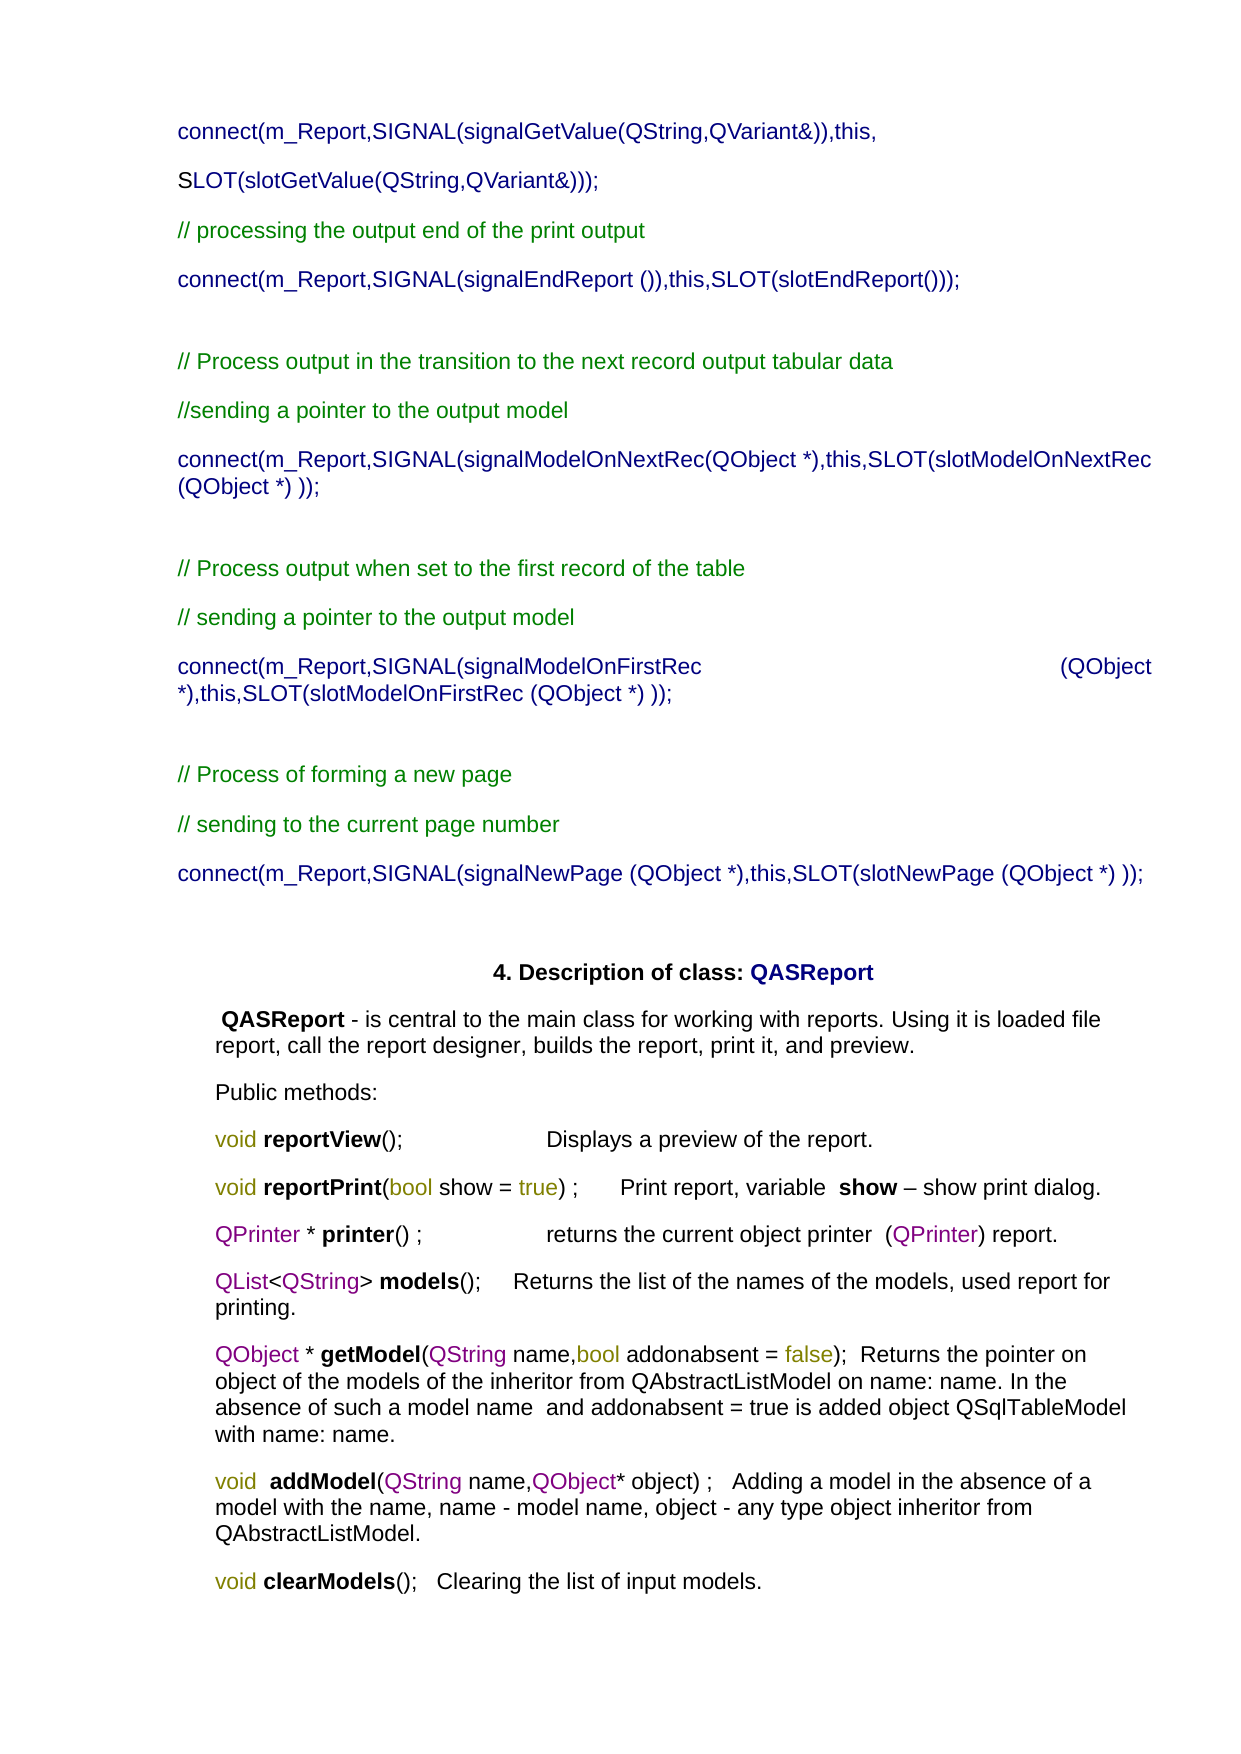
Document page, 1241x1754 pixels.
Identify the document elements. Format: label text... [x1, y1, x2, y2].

text SLOT(slotGetValue(QString,QVariant&))); [177, 167, 1152, 196]
text //sending a pointer to the output model [177, 397, 1152, 426]
text connect(m_Report,SIGNAL(signalModelOnFirstRec (QObject *),this,SLOT(slotModelOnFirstRec (QObject *) )); [177, 653, 1152, 708]
text // sending a pointer to the output model [177, 604, 1152, 632]
text connect(m_Report,SIGNAL(signalGetValue(QString,QVariant&)),this, [177, 118, 1152, 147]
text connect(m_Report,SIGNAL(signalModelOnNextRec(QObject *),this,SLOT(slotModelOnNextRec (QObject *) )); [177, 446, 1152, 501]
text QPrinter * printer() ; returns the current object printer (QPrinter) report. [215, 1221, 1152, 1247]
text QObject * getModel(QString name,bool addonabsent = false); Returns the pointer on object of the models of the inheritor from QAbstractListModel on name: name. In the absence of such a model name and addonabsent = true is added object QSqlTableModel with name: name. [215, 1341, 1152, 1447]
text QList<QString> models(); Returns the list of the names of the models, used report for printing. [215, 1268, 1152, 1321]
text void reportView(); Displays a preview of the report. [215, 1126, 1152, 1153]
text Public methods: [215, 1079, 1152, 1106]
text // Process output in the transition to the next record output tabular data [177, 348, 1152, 376]
text connect(m_Report,SIGNAL(signalNewPage (QObject *),this,SLOT(slotNewPage (QObject *) )); [177, 860, 1152, 888]
text // processing the output end of the print output [177, 217, 1152, 245]
text connect(m_Report,SIGNAL(signalEndReport ()),this,SLOT(slotEndReport())); [177, 266, 1152, 294]
text // Process of forming a new page [177, 761, 1152, 790]
list 4. Description of class: QASReport [215, 958, 1152, 985]
text void clearModels(); Clearing the list of input models. [215, 1568, 1152, 1594]
text QASReport - is central to the main class for working with reports. Using it is loaded file report, call the report designer, builds the report, print it, and preview. [215, 1006, 1152, 1058]
text // Process output when set to the first record of the table [177, 554, 1152, 583]
text void addModel(QString name,QObject* object) ; Adding a model in the absence of a model with the name, name - model name, object - any type object inheritor from QAbstractListModel. [215, 1468, 1152, 1547]
text // sending to the current page number [177, 811, 1152, 839]
text void reportPrint(bool show = true) ; Print report, variable show – show print dialog. [215, 1173, 1152, 1200]
